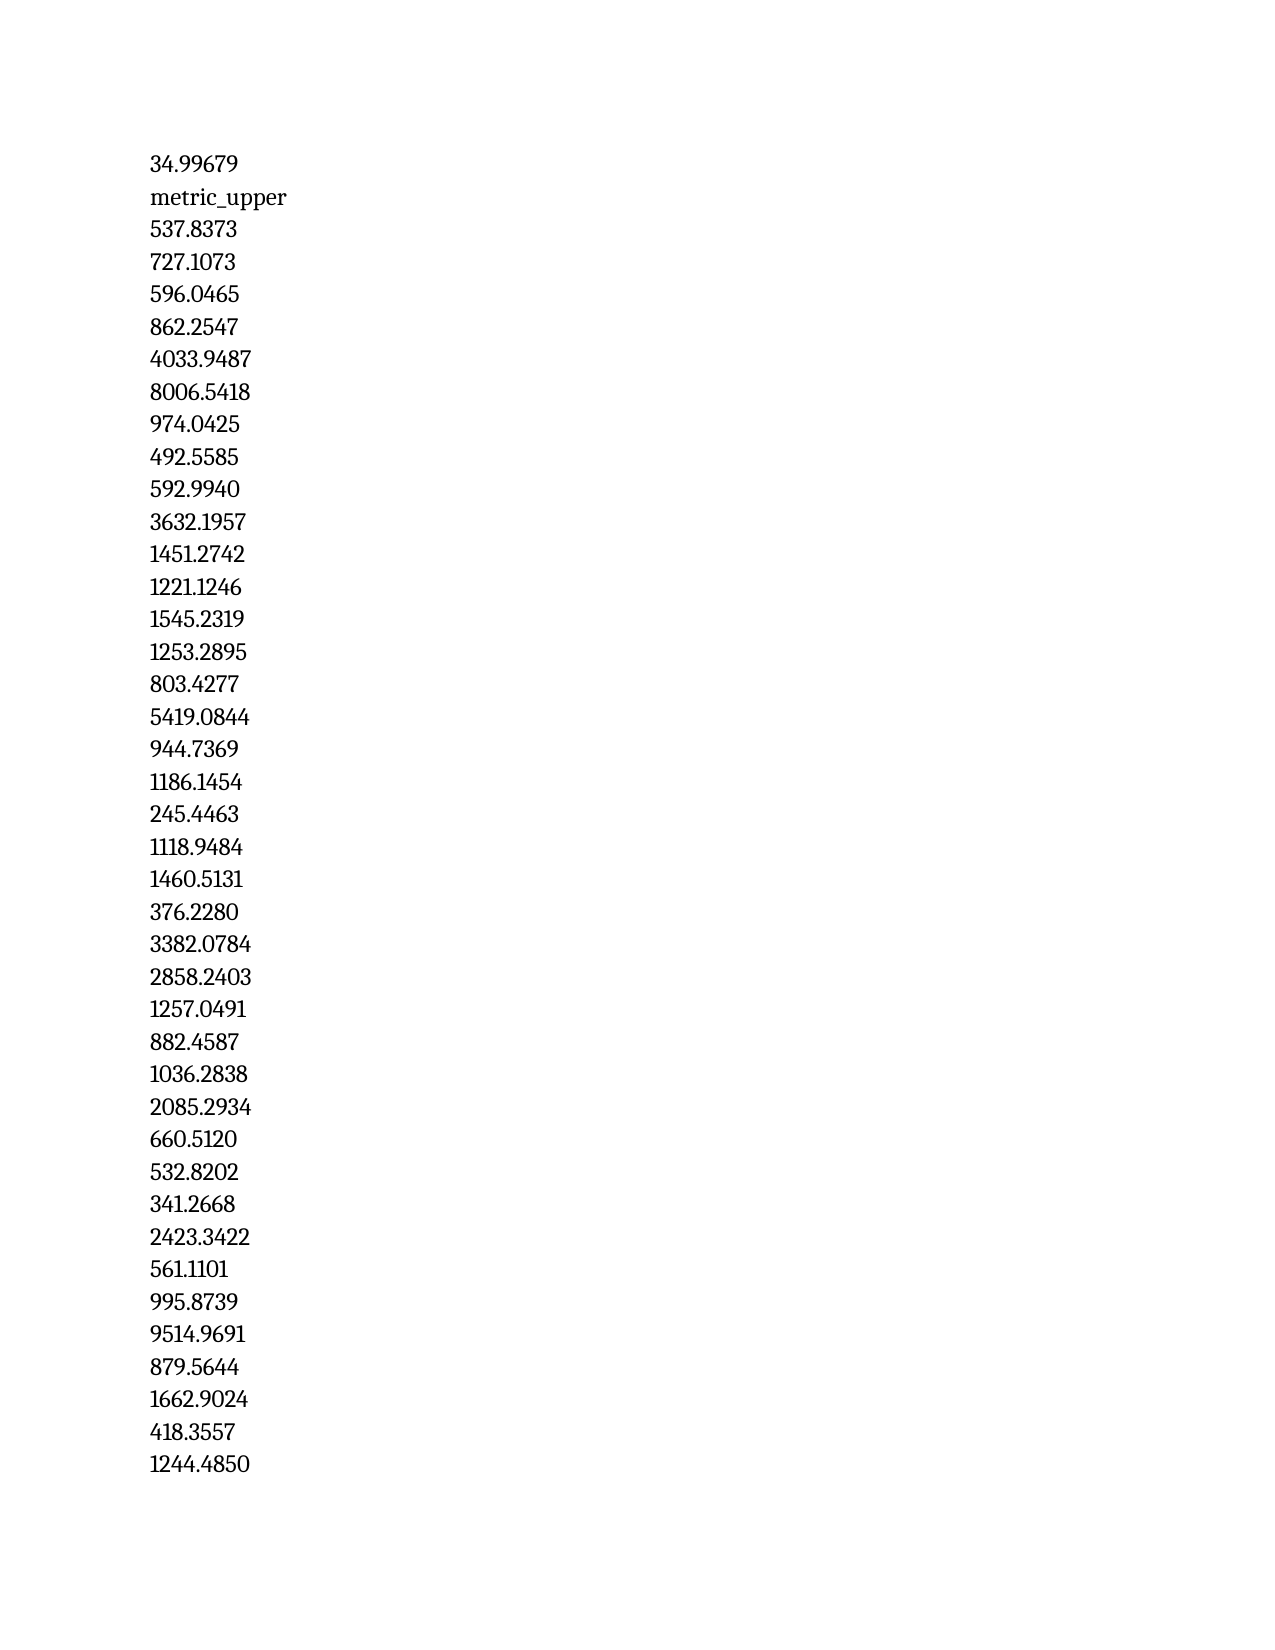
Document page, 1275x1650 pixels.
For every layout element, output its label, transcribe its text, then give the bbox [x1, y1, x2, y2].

text 1244.4850 [150, 1450, 1125, 1479]
text metric_upper [150, 182, 1125, 211]
text 245.4463 [150, 800, 1125, 829]
text 561.1101 [150, 1255, 1125, 1284]
text 376.2280 [150, 897, 1125, 926]
text 3632.1957 [150, 507, 1125, 536]
text 944.7369 [150, 735, 1125, 764]
text 1036.2838 [150, 1060, 1125, 1089]
text 3382.0784 [150, 930, 1125, 959]
text 1451.2742 [150, 540, 1125, 569]
text 4033.9487 [150, 345, 1125, 374]
text 2423.3422 [150, 1222, 1125, 1251]
text 879.5644 [150, 1352, 1125, 1381]
text 8006.5418 [150, 377, 1125, 406]
text 1253.2895 [150, 637, 1125, 666]
text 1221.1246 [150, 572, 1125, 601]
text 537.8373 [150, 215, 1125, 244]
text 34.99679 [150, 150, 1125, 179]
text 596.0465 [150, 280, 1125, 309]
text 1257.0491 [150, 995, 1125, 1024]
text 803.4277 [150, 670, 1125, 699]
text 532.8202 [150, 1157, 1125, 1186]
text 5419.0844 [150, 702, 1125, 731]
text 882.4587 [150, 1027, 1125, 1056]
text 341.2668 [150, 1190, 1125, 1219]
text 995.8739 [150, 1287, 1125, 1316]
text 1460.5131 [150, 865, 1125, 894]
text 1545.2319 [150, 605, 1125, 634]
text 660.5120 [150, 1125, 1125, 1154]
text 592.9940 [150, 475, 1125, 504]
text 1118.9484 [150, 832, 1125, 861]
text 418.3557 [150, 1417, 1125, 1446]
text 2858.2403 [150, 962, 1125, 991]
text 2085.2934 [150, 1092, 1125, 1121]
text 492.5585 [150, 442, 1125, 471]
text 727.1073 [150, 247, 1125, 276]
text 1662.9024 [150, 1385, 1125, 1414]
text 862.2547 [150, 312, 1125, 341]
text 1186.1454 [150, 767, 1125, 796]
text 974.0425 [150, 410, 1125, 439]
text 9514.9691 [150, 1320, 1125, 1349]
